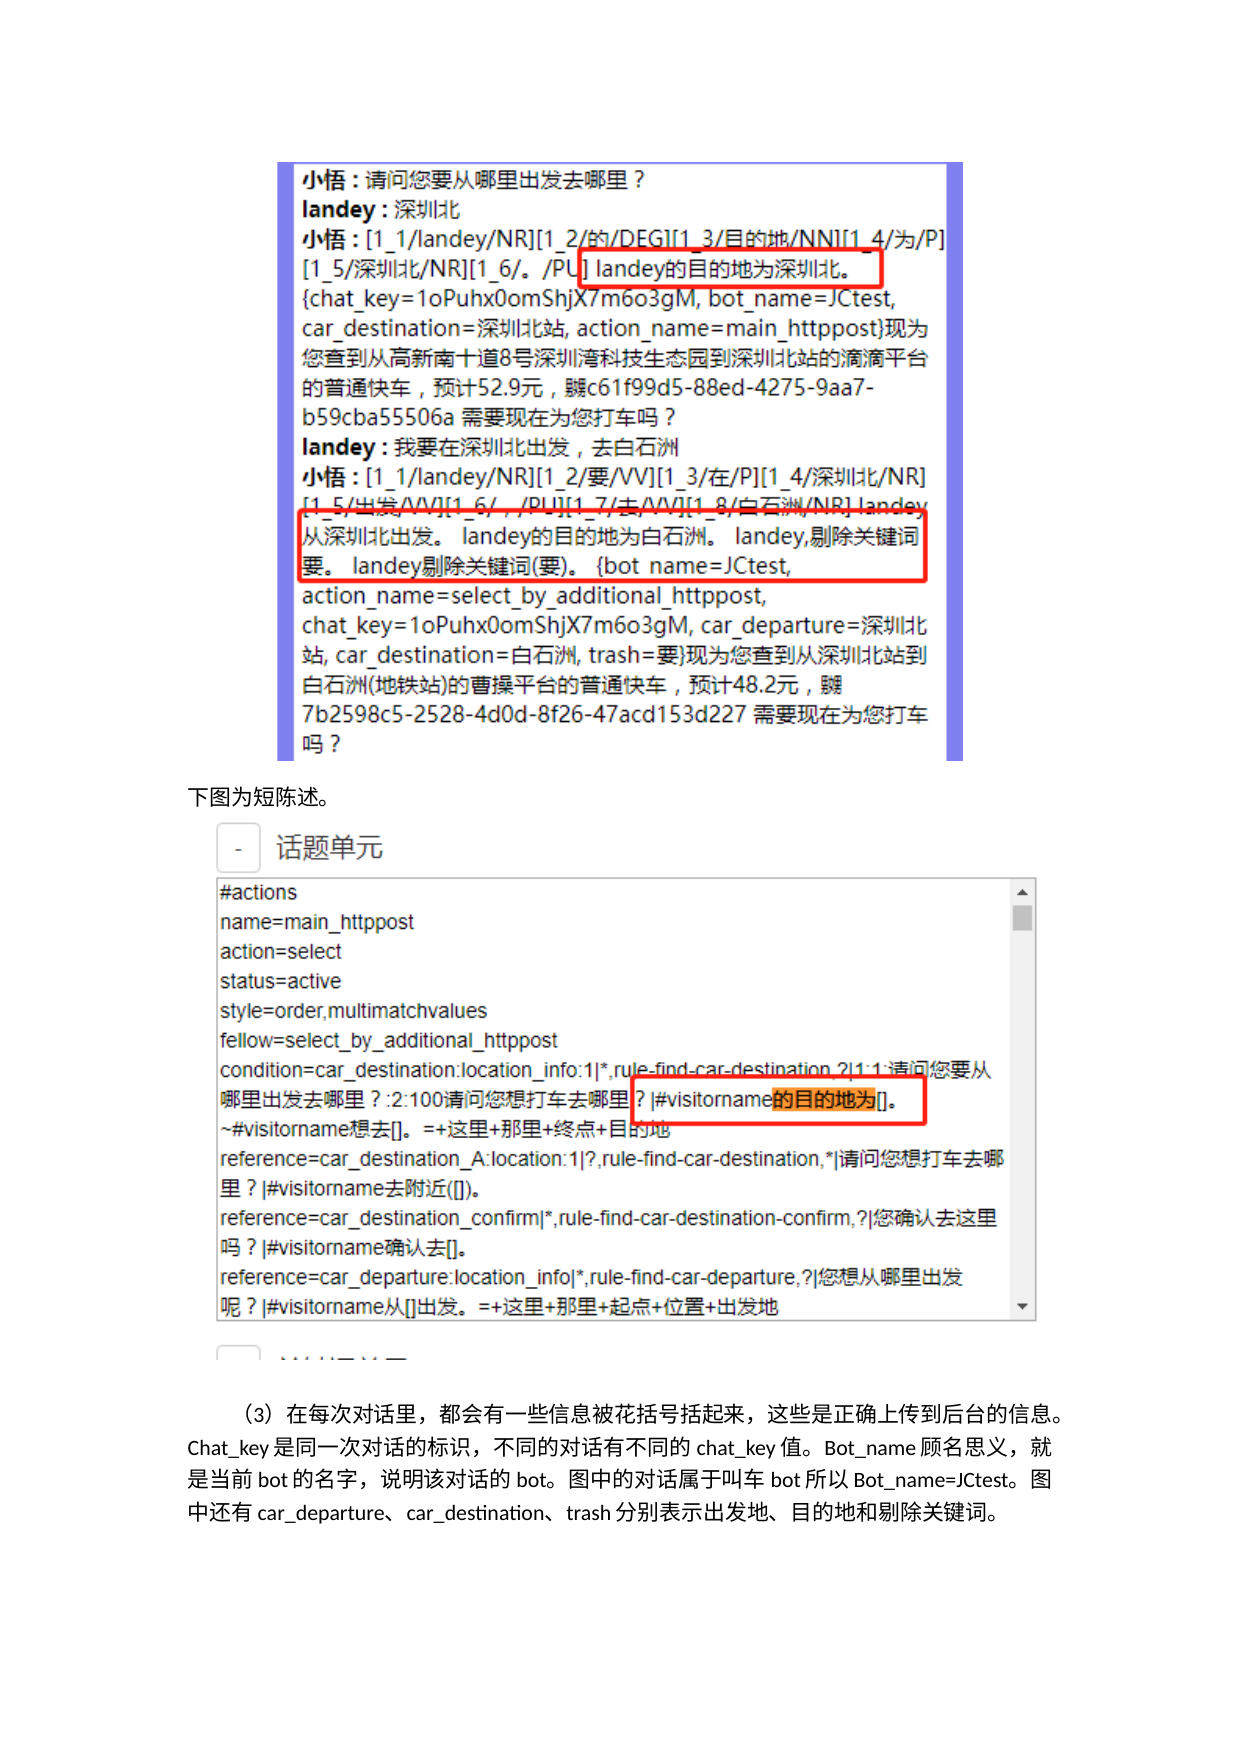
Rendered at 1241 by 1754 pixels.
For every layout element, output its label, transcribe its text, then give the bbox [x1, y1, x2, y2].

text 下图为短陈述。 [187, 779, 1053, 812]
picture [277, 162, 963, 761]
picture [187, 812, 1053, 1360]
list 在每次对话里，都会有一些信息被花括号括起来，这些是正确上传到后台的信息。Chat_key是同一次对话的标识，不同的对话有不同的chat_key值。Bot_name顾名思义，就是当前bot的名字，说明该对话的bot。图中的对话属于叫车bot所以Bot_name=JCtest。图中还有car_departure、car_destination、trash分别表示出发地、目的地和剔除关键词。 [187, 1397, 1053, 1527]
